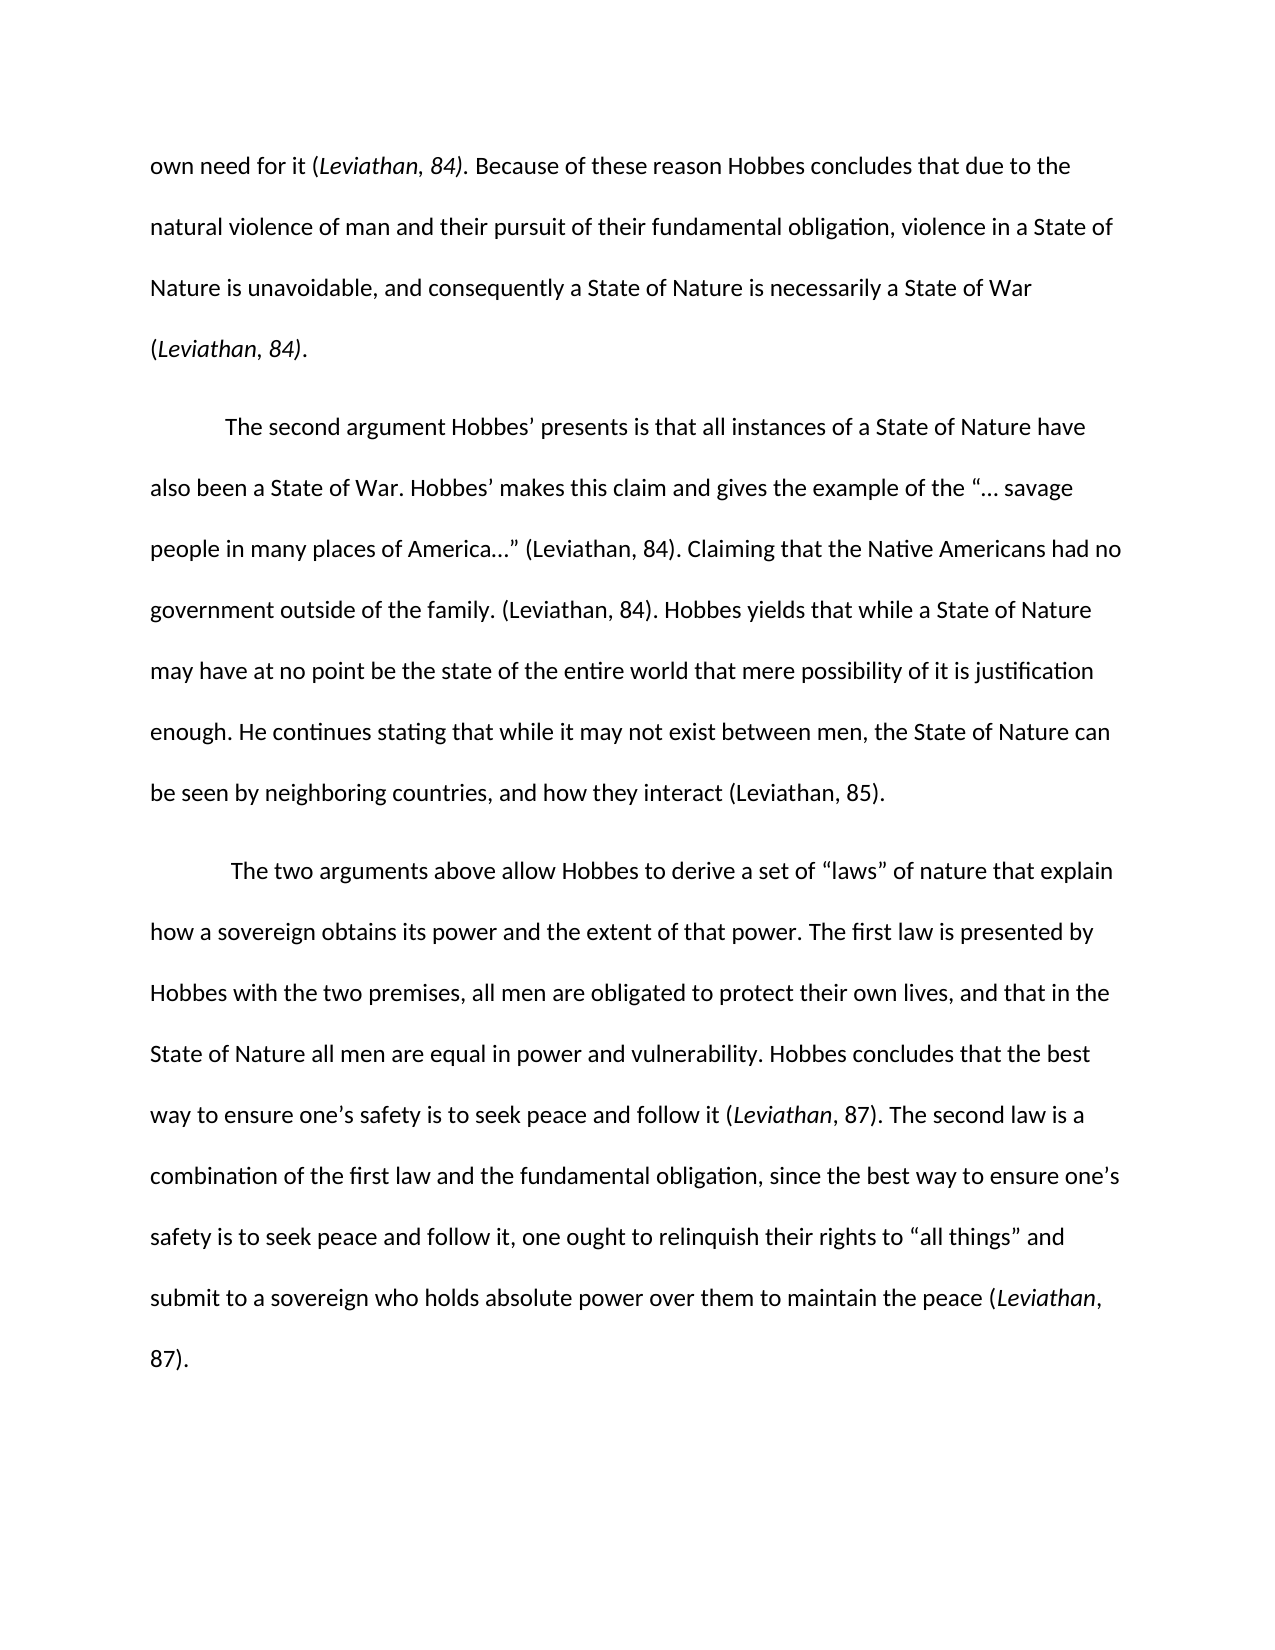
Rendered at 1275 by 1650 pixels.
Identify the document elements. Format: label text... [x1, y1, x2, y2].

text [150, 150, 1125, 364]
text The two arguments above allow Hobbes to derive a set of “laws” of nature that explain how a sovereign obtains its power and the extent of that power. The first law is presented by Hobbes with the two premises, all men are obligated to protect their own lives, and that in the State of Nature all men are equal in power and vulnerability. Hobbes concludes that the best way to ensure one’s safety is to seek peace and follow it (Leviathan, 87). The second law is a combination of the first law and the fundamental obligation, since the best way to ensure one’s safety is to seek peace and follow it, one ought to relinquish their rights to “all things” and submit to a sovereign who holds absolute power over them to maintain the peace (Leviathan, 87). [150, 855, 1125, 1374]
text The second argument Hobbes’ presents is that all instances of a State of Nature have also been a State of War. Hobbes’ makes this claim and gives the example of the “… savage people in many places of America…” (Leviathan, 84). Claiming that the Native Americans had no government outside of the family. (Leviathan, 84). Hobbes yields that while a State of Nature may have at no point be the state of the entire world that mere possibility of it is justification enough. He continues stating that while it may not exist between men, the State of Nature can be seen by neighboring countries, and how they interact (Leviathan, 85). [150, 411, 1125, 808]
